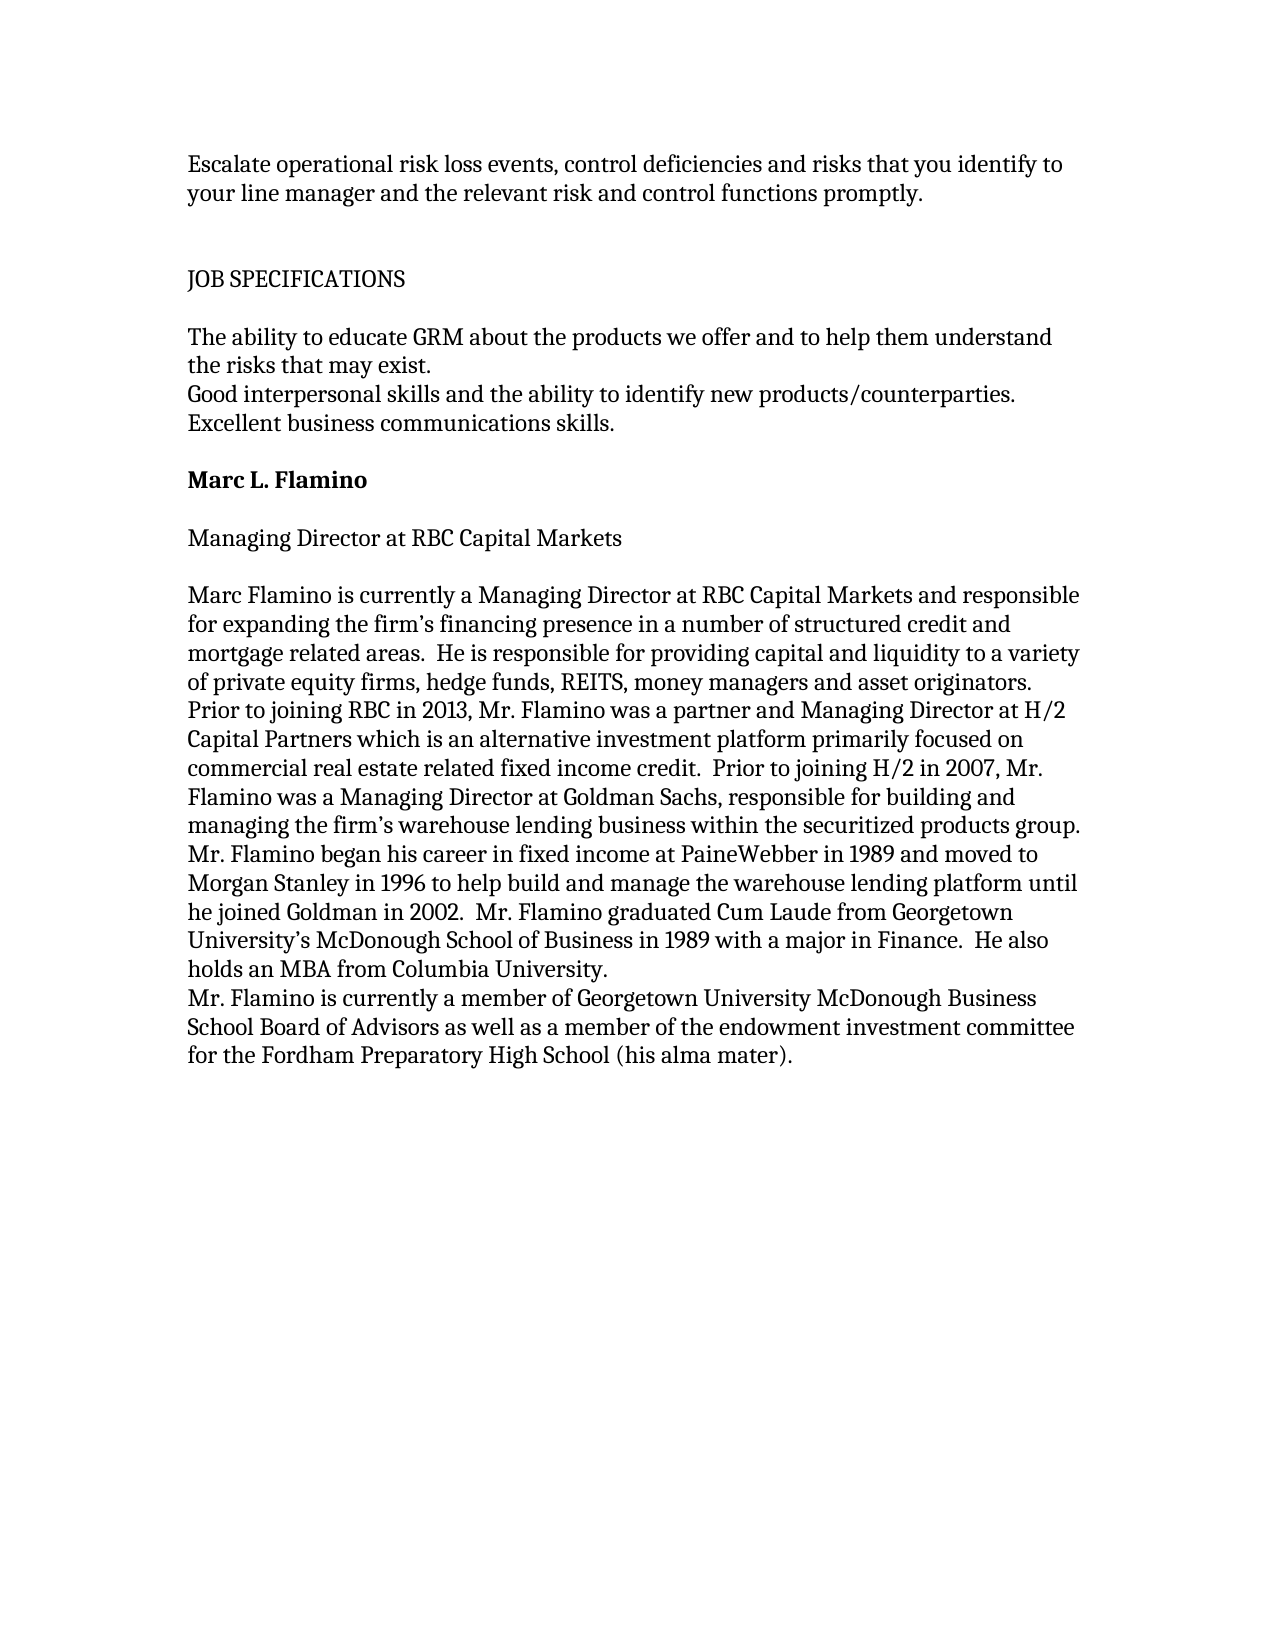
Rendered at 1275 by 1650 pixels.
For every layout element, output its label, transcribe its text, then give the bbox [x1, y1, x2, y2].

text Marc L. Flamino [187, 466, 1087, 495]
text Mr. Flamino is currently a member of Georgetown University McDonough Business School Board of Advisors as well as a member of the endowment investment committee for the Fordham Preparatory High School (his alma mater). [187, 984, 1087, 1070]
text Escalate operational risk loss events, control deficiencies and risks that you identify to your line manager and the relevant risk and control functions promptly. [187, 150, 1087, 207]
text JOB SPECIFICATIONS [187, 265, 1087, 294]
text The ability to educate GRM about the products we offer and to help them understand the risks that may exist. [187, 322, 1087, 380]
text Managing Director at RBC Capital Markets [187, 524, 1087, 552]
text Marc Flamino is currently a Managing Director at RBC Capital Markets and responsible for expanding the firm’s financing presence in a number of structured credit and mortgage related areas. He is responsible for providing capital and liquidity to a variety of private equity firms, hedge funds, REITS, money managers and asset originators. Prior to joining RBC in 2013, Mr. Flamino was a partner and Managing Director at H/2 Capital Partners which is an alternative investment platform primarily focused on commercial real estate related fixed income credit. Prior to joining H/2 in 2007, Mr. Flamino was a Managing Director at Goldman Sachs, responsible for building and managing the firm’s warehouse lending business within the securitized products group. Mr. Flamino began his career in fixed income at PaineWebber in 1989 and moved to Morgan Stanley in 1996 to help build and manage the warehouse lending platform until he joined Goldman in 2002. Mr. Flamino graduated Cum Laude from Georgetown University’s McDonough School of Business in 1989 with a major in Finance. He also holds an MBA from Columbia University. [187, 581, 1087, 984]
text Good interpersonal skills and the ability to identify new products/counterparties. [187, 380, 1087, 409]
text Excellent business communications skills. [187, 409, 1087, 437]
